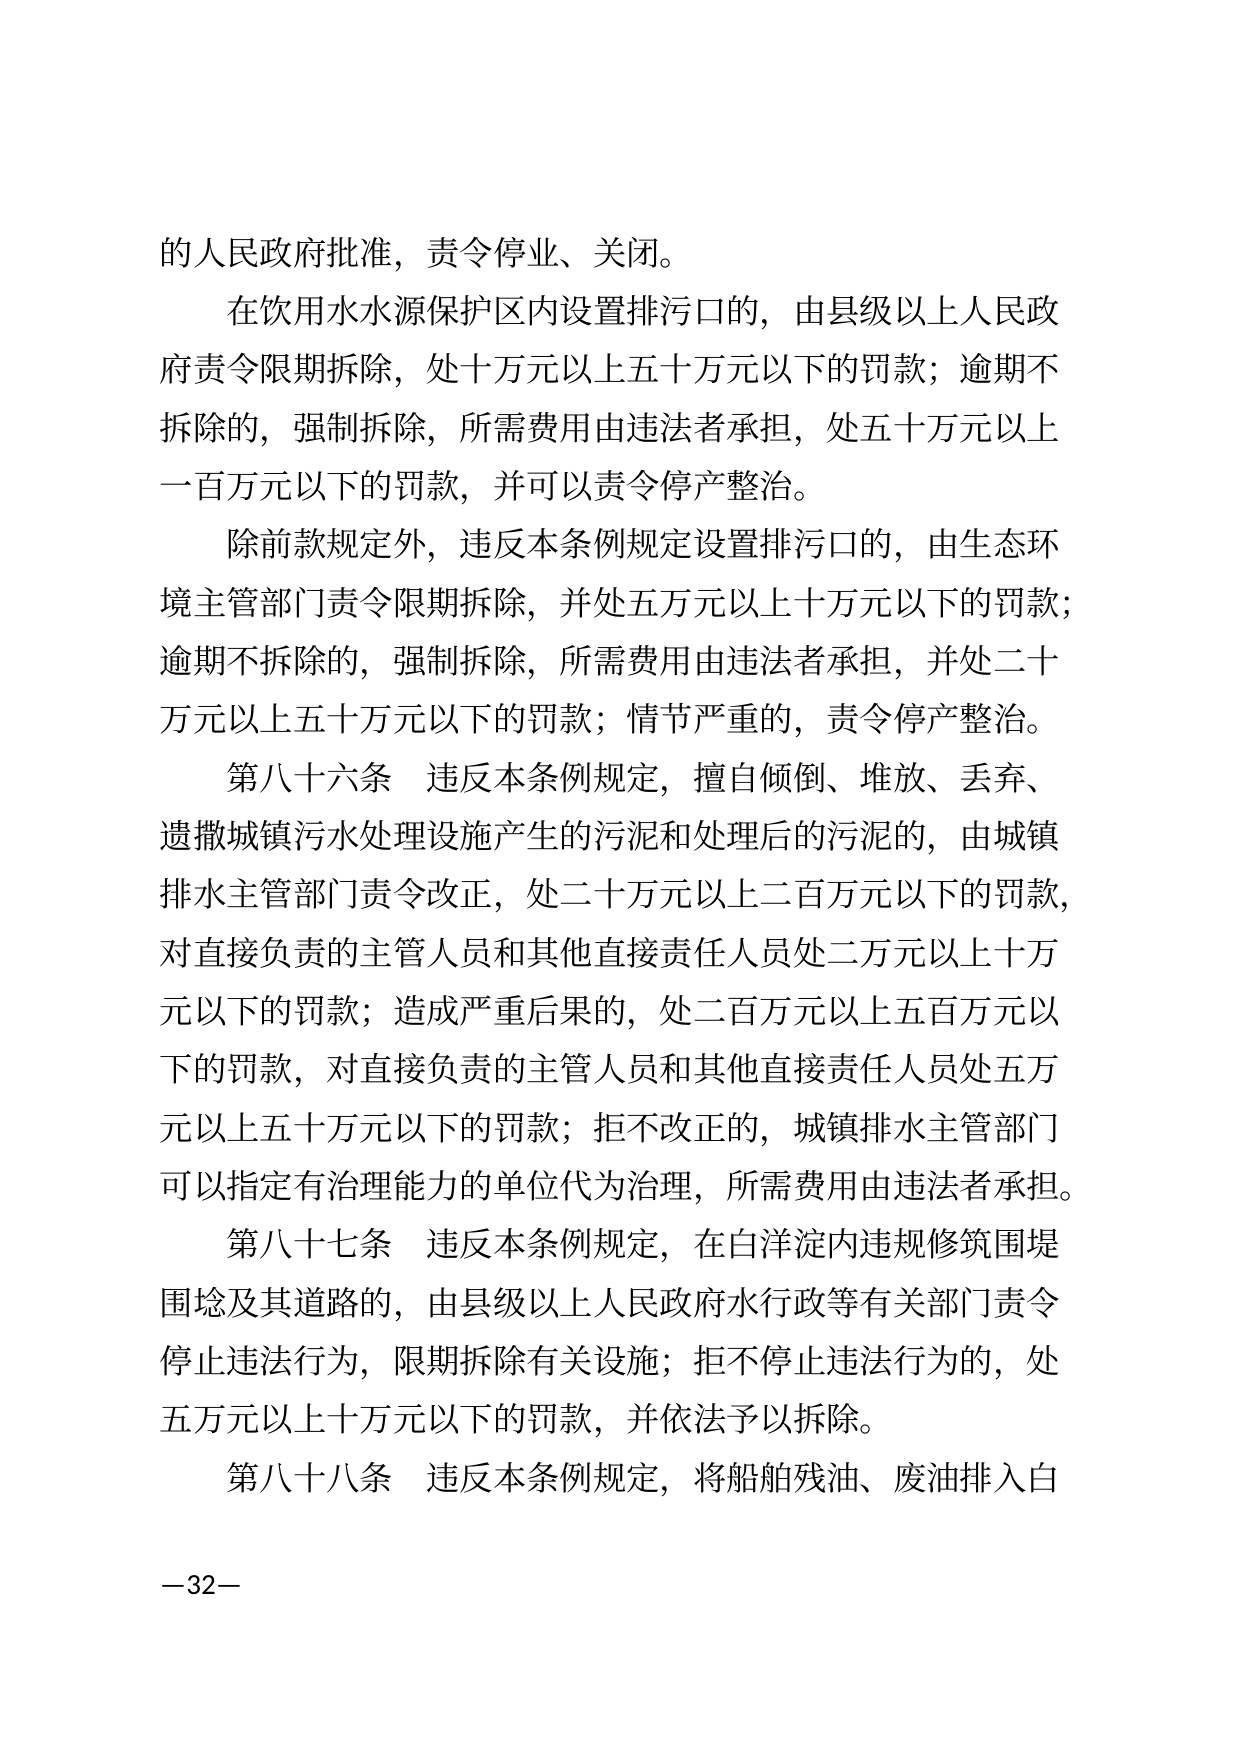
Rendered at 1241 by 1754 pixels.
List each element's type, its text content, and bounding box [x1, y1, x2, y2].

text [159, 1443, 1081, 1502]
text 除前款规定外，违反本条例规定设置排污口的，由生态环境主管部门责令限期拆除，并处五万元以上十万元以下的罚款；逾期不拆除的，强制拆除，所需费用由违法者承担，并处二十万元以上五十万元以下的罚款；情节严重的，责令停产整治。 [159, 510, 1081, 743]
text 第八十七条 违反本条例规定，在白洋淀内违规修筑围堤围埝及其道路的，由县级以上人民政府水行政等有关部门责令停止违法行为，限期拆除有关设施；拒不停止违法行为的，处五万元以上十万元以下的罚款，并依法予以拆除。 [159, 1210, 1081, 1443]
text 在饮用水水源保护区内设置排污口的，由县级以上人民政府责令限期拆除，处十万元以上五十万元以下的罚款；逾期不拆除的，强制拆除，所需费用由违法者承担，处五十万元以上一百万元以下的罚款，并可以责令停产整治。 [159, 277, 1081, 510]
text 第八十六条 违反本条例规定，擅自倾倒、堆放、丢弃、遗撒城镇污水处理设施产生的污泥和处理后的污泥的，由城镇排水主管部门责令改正，处二十万元以上二百万元以下的罚款，对直接负责的主管人员和其他直接责任人员处二万元以上十万元以下的罚款；造成严重后果的，处二百万元以上五百万元以下的罚款，对直接负责的主管人员和其他直接责任人员处五万元以上五十万元以下的罚款；拒不改正的，城镇排水主管部门可以指定有治理能力的单位代为治理，所需费用由违法者承担。 [159, 743, 1081, 1210]
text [159, 218, 1081, 277]
